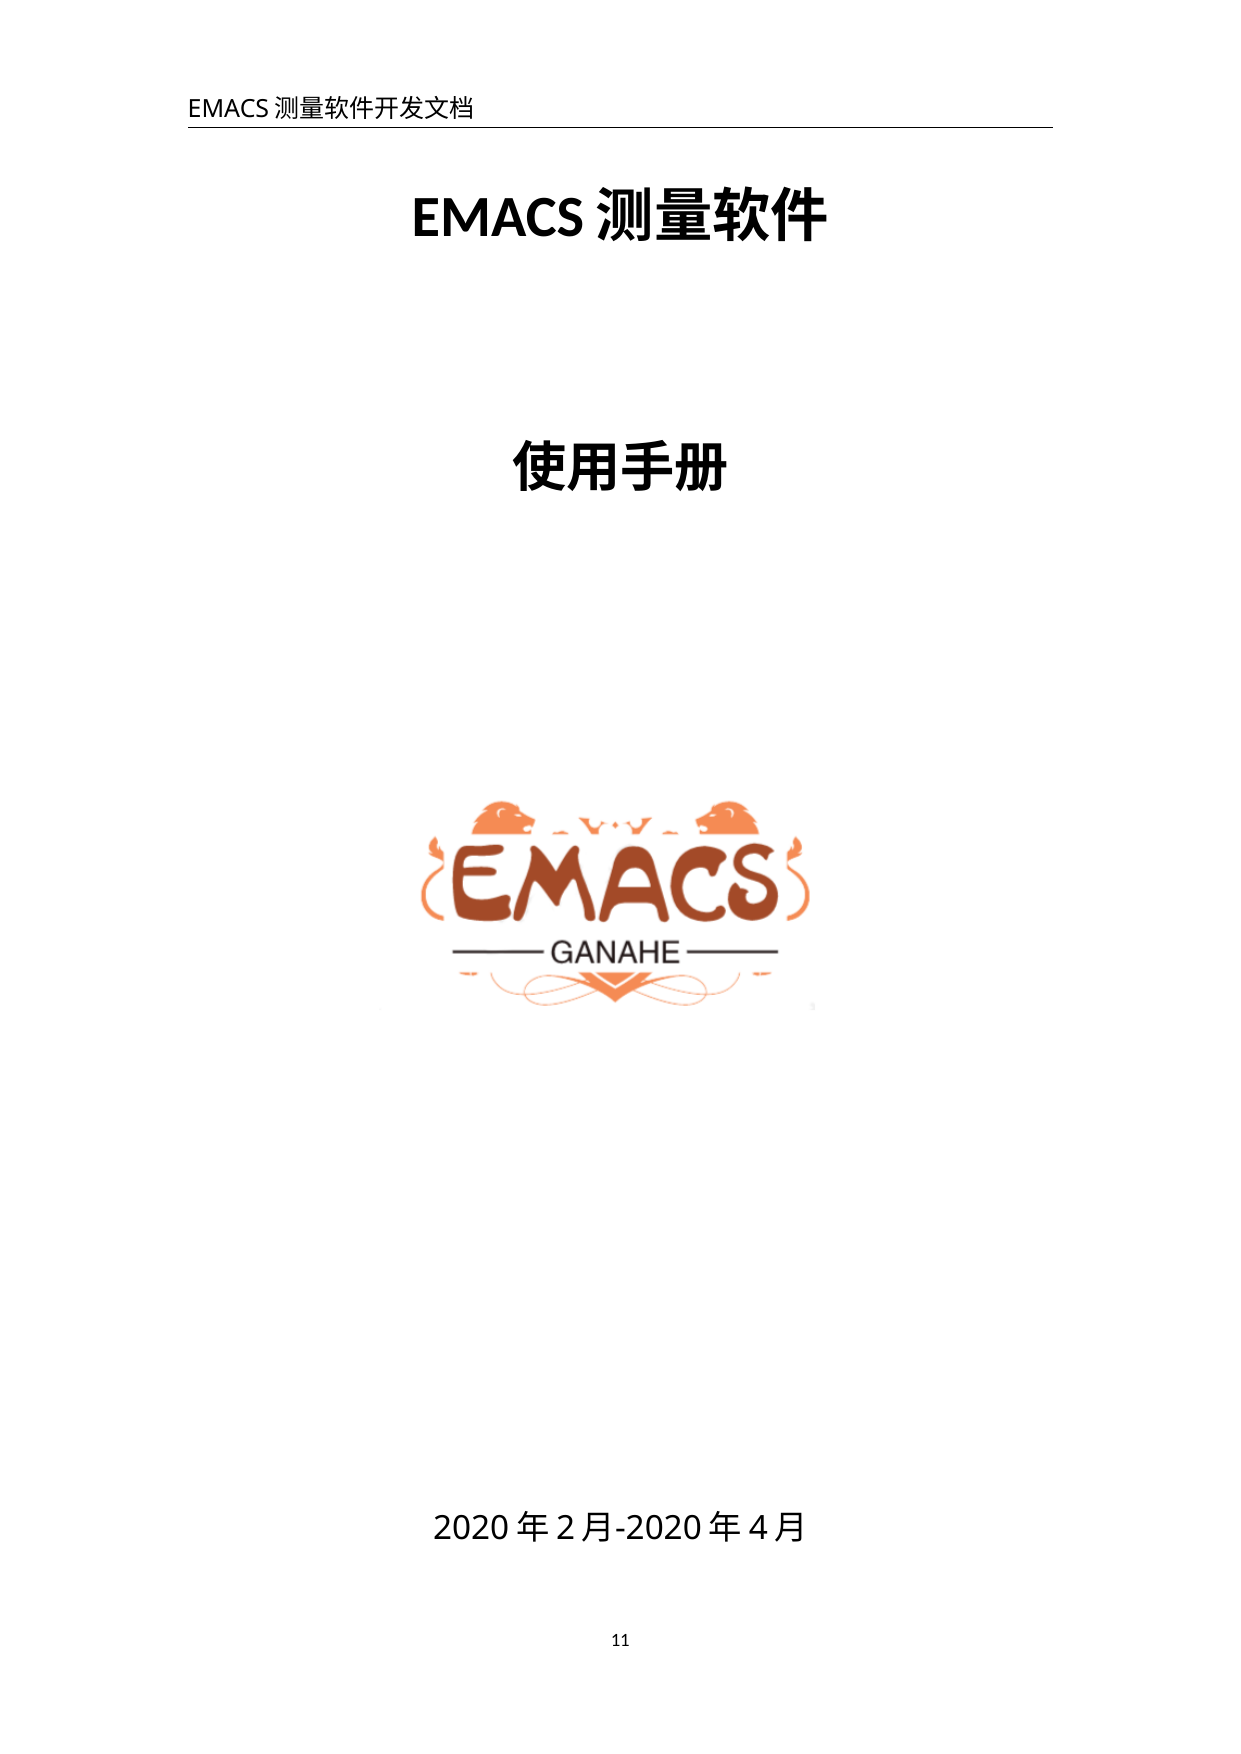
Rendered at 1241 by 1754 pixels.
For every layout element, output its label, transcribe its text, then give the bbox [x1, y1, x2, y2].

subtitle EMACS测量软件 [187, 162, 1053, 259]
text 2020年2月-2020年4月 [187, 1493, 1053, 1558]
subtitle 使用手册 [187, 414, 1053, 511]
picture [187, 656, 1053, 1147]
